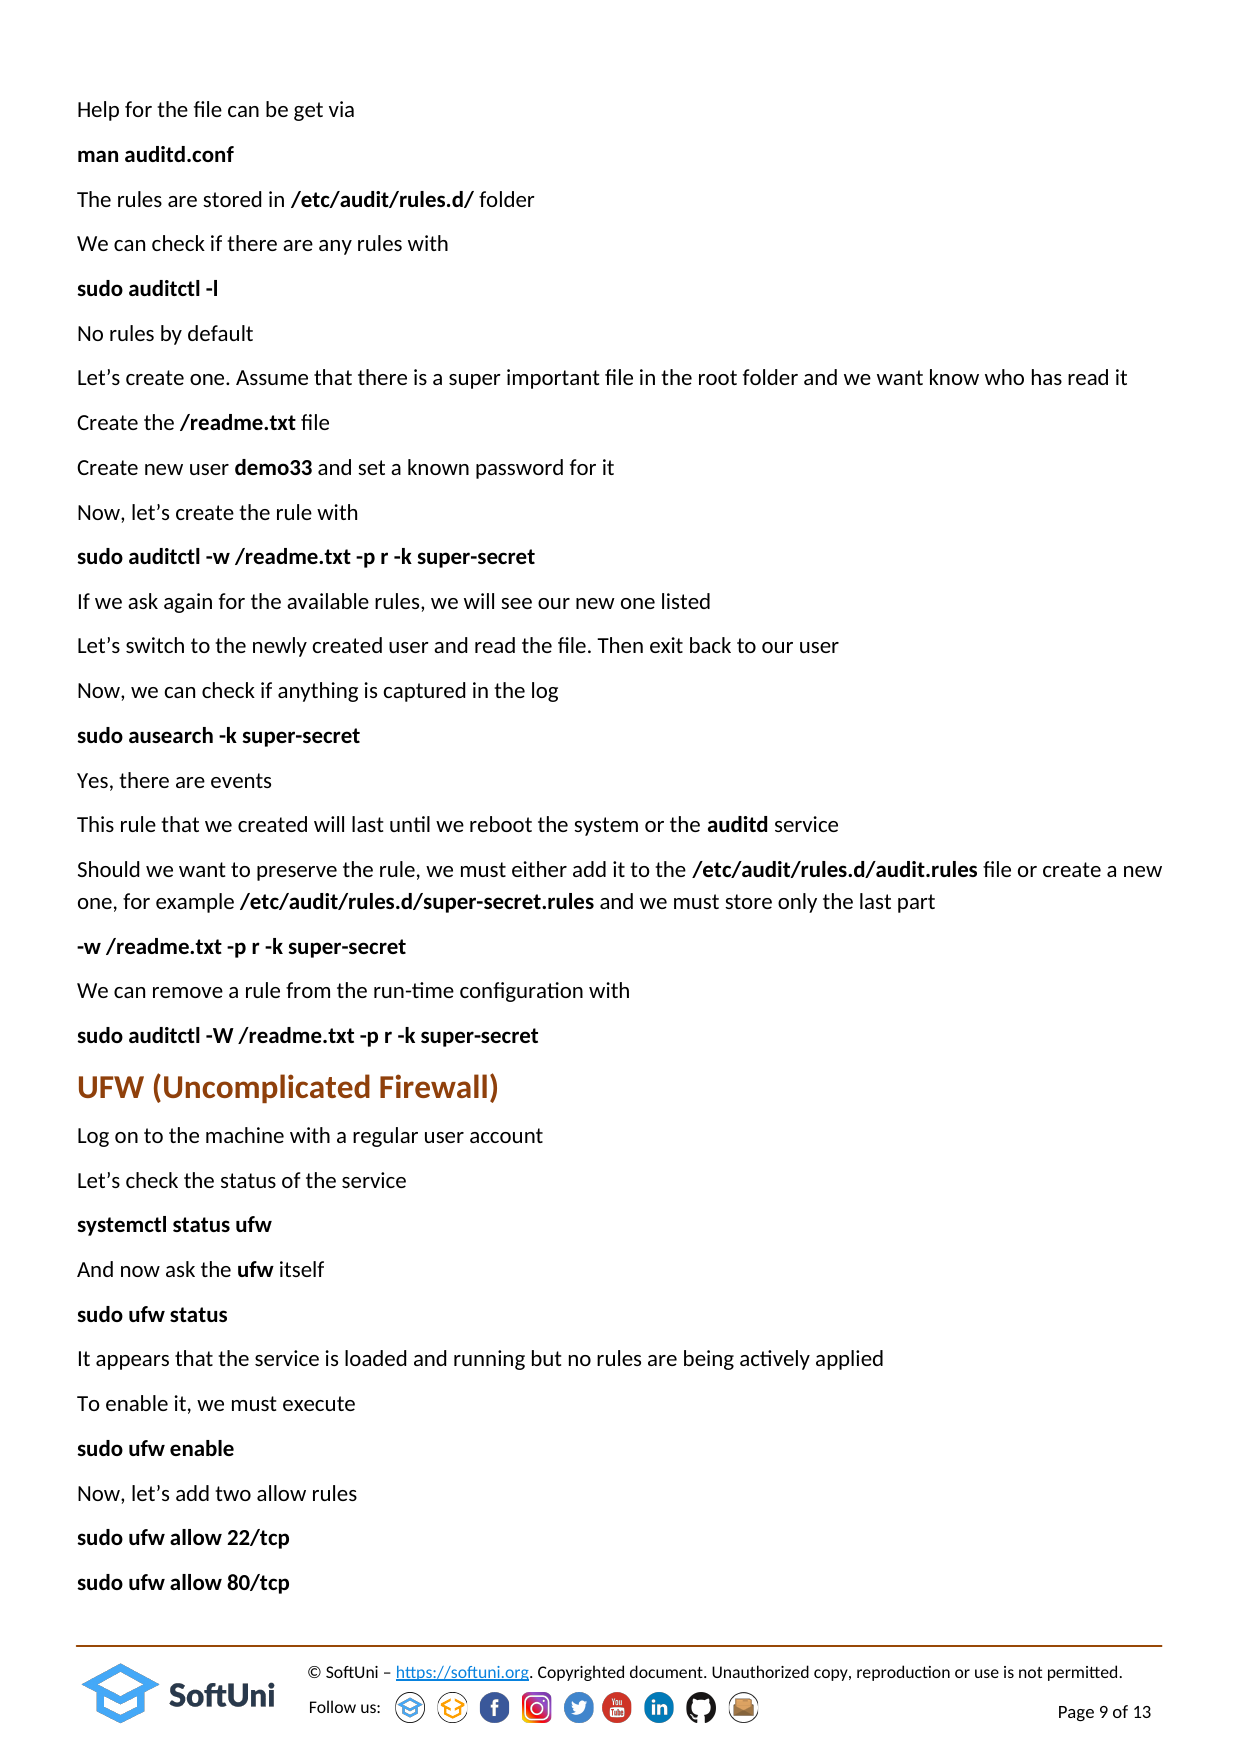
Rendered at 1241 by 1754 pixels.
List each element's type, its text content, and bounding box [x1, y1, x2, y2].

text We can remove a rule from the run-time configuration with [77, 977, 1163, 1005]
picture [564, 1692, 594, 1723]
text sudo ufw allow 22/tcp [77, 1523, 1163, 1551]
text Let’s check the status of the service [77, 1166, 1163, 1194]
text This rule that we created will last until we reboot the system or the auditd service [77, 810, 1163, 838]
text Now, we can check if anything is captured in the log [77, 676, 1163, 704]
picture [728, 1692, 759, 1723]
text sudo auditctl -W /readme.txt -p r -k super-secret [77, 1021, 1163, 1049]
text Log on to the machine with a regular user account [77, 1121, 1163, 1149]
text Let’s create one. Assume that there is a super important file in the root folder and we want know who has read it [77, 363, 1163, 392]
picture [665, 1692, 674, 1701]
text systemctl status ufw [77, 1211, 1163, 1238]
picture [686, 1692, 716, 1723]
text And now ask the ufw itself [77, 1255, 1163, 1283]
text Create the /readme.txt file [77, 408, 1163, 436]
text Create new user demo33 and set a known password for it [77, 453, 1163, 481]
picture [479, 1692, 510, 1723]
text Let’s switch to the newly created user and read the file. Then exit back to our user [77, 632, 1163, 660]
picture [395, 1692, 425, 1723]
picture [644, 1714, 653, 1723]
text Now, let’s add two allow rules [77, 1479, 1163, 1507]
text The rules are stored in /etc/audit/rules.d/ folder [77, 185, 1163, 213]
picture [665, 1714, 674, 1723]
text If we ask again for the available rules, we will see our new one listed [77, 587, 1163, 615]
text sudo auditctl -l [77, 274, 1163, 302]
text -w /readme.txt -p r -k super-secret [77, 932, 1163, 960]
text sudo auditctl -w /readme.txt -p r -k super-secret [77, 542, 1163, 570]
text We can check if there are any rules with [77, 229, 1163, 257]
text No rules by default [77, 319, 1163, 347]
text Yes, there are events [77, 766, 1163, 794]
subtitle UFW (Uncomplicated Firewall) [77, 1066, 1163, 1107]
text Help for the file can be get via [77, 95, 1163, 123]
text sudo ufw status [77, 1300, 1163, 1328]
text Should we want to preserve the rule, we must either add it to the /etc/audit/rules.d/audit.rules file or create a new one, for example /etc/audit/rules.d/super-secret.rules and we must store only the last part [77, 855, 1163, 915]
picture [658, 1705, 667, 1714]
picture [644, 1692, 653, 1701]
picture [522, 1692, 552, 1723]
text To enable it, we must execute [77, 1389, 1163, 1417]
text It appears that the service is loaded and running but no rules are being actively applied [77, 1344, 1163, 1373]
picture [437, 1692, 468, 1723]
text sudo ufw enable [77, 1434, 1163, 1462]
text sudo ausearch -k super-secret [77, 721, 1163, 749]
text Now, let’s create the rule with [77, 498, 1163, 526]
text man auditd.conf [77, 140, 1163, 168]
picture [75, 1658, 281, 1729]
picture [602, 1692, 632, 1723]
text sudo ufw allow 80/tcp [77, 1568, 1163, 1596]
